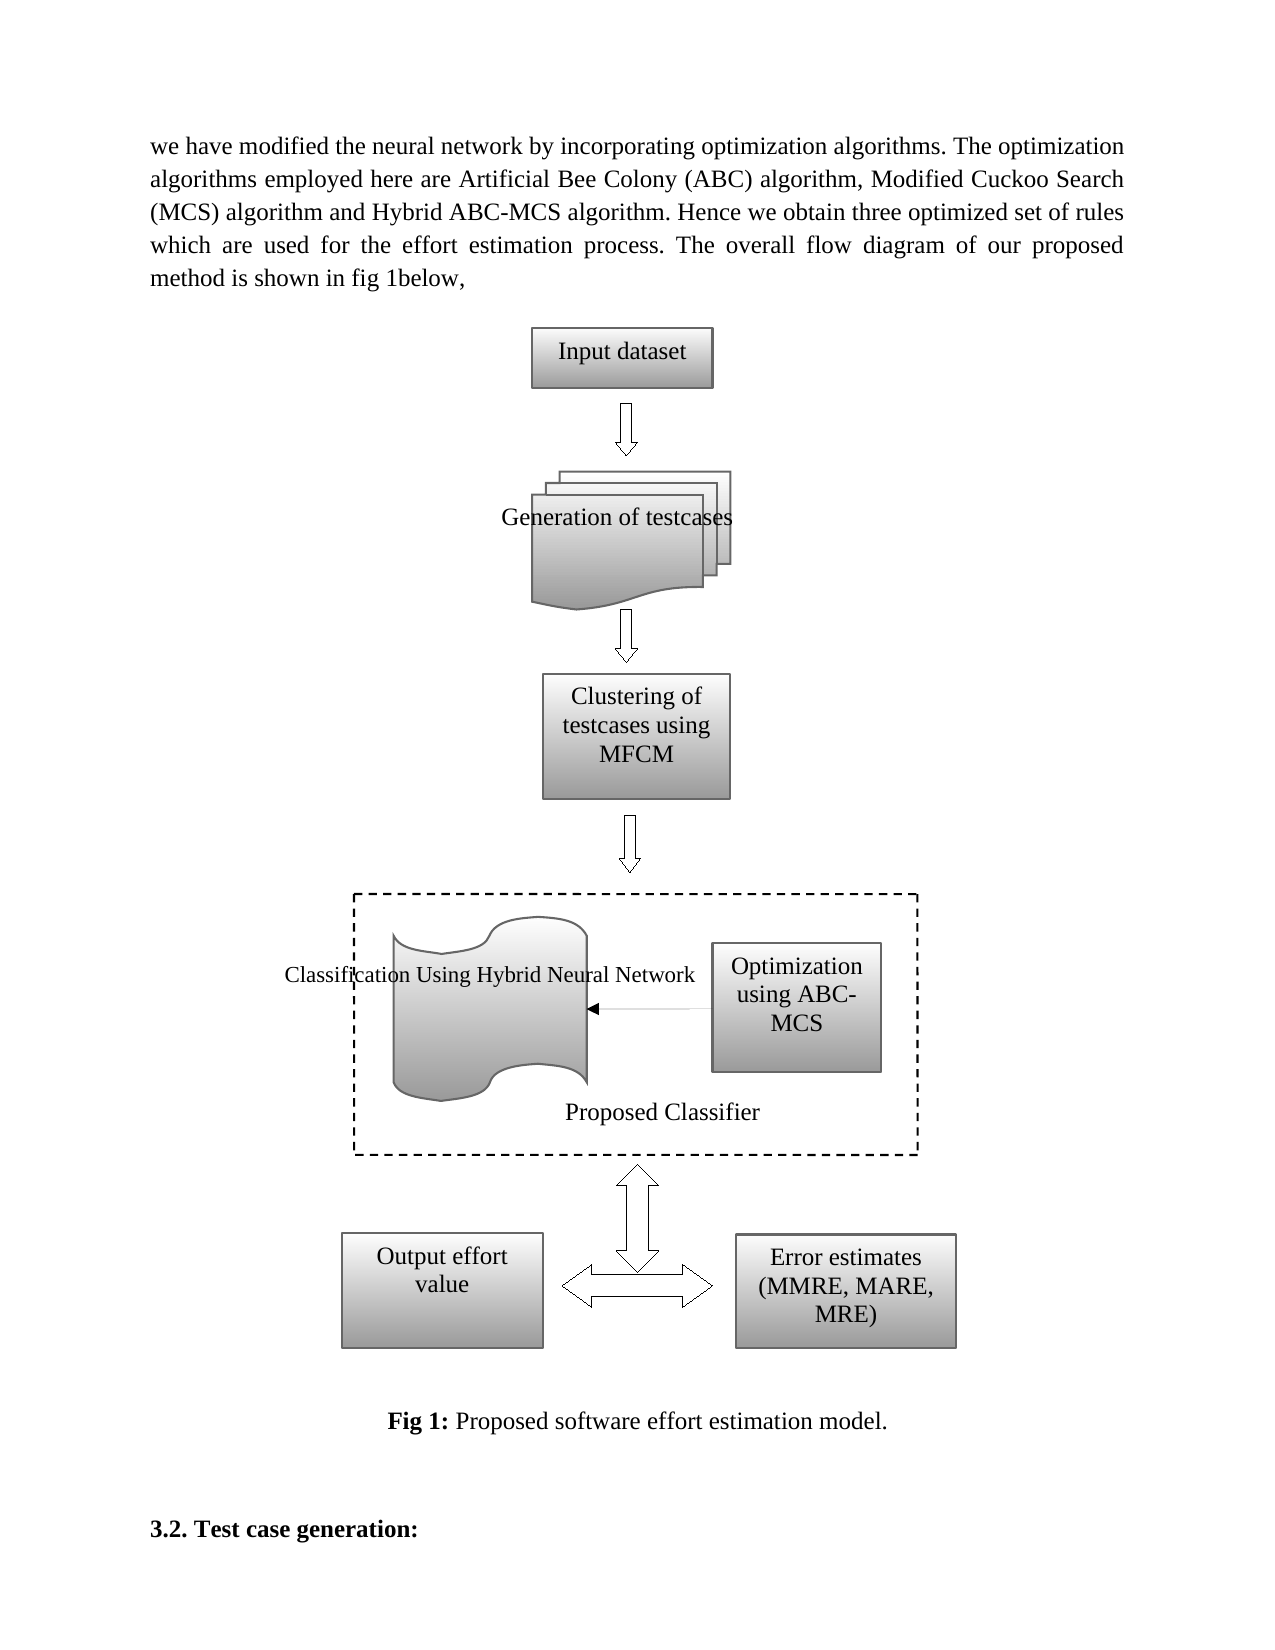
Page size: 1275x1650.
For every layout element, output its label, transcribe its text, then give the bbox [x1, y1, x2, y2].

text 3.2. Test case generation: [150, 1514, 1125, 1543]
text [150, 131, 1125, 292]
text Fig 1: Proposed software effort estimation model. [150, 1406, 1125, 1435]
